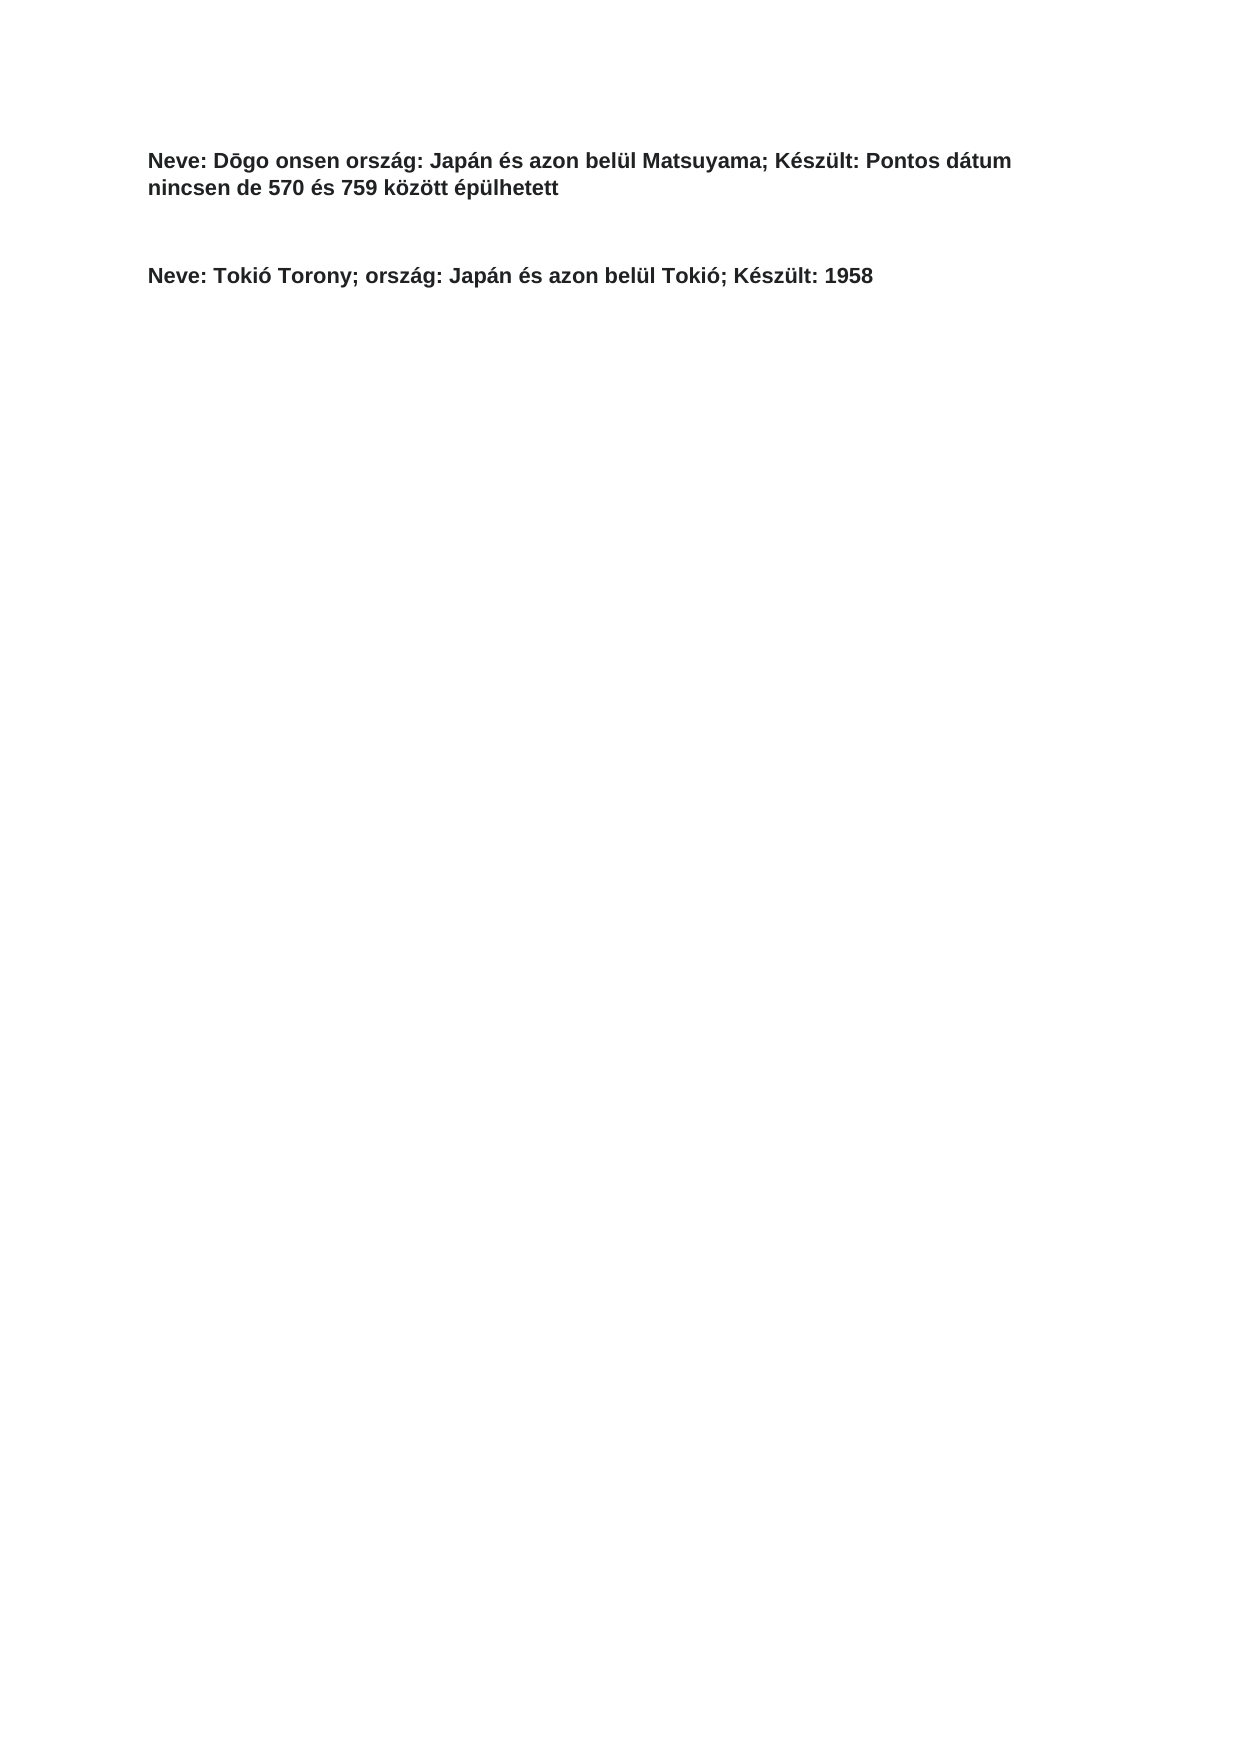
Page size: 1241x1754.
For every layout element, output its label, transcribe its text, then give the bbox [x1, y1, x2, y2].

text Neve: Tokió Torony; ország: Japán és azon belül Tokió; Készült: 1958 [148, 262, 1093, 288]
text Neve: Dōgo onsen ország: Japán és azon belül Matsuyama; Készült: Pontos dátum nincsen de 570 és 759 között épülhetett [148, 148, 1093, 200]
